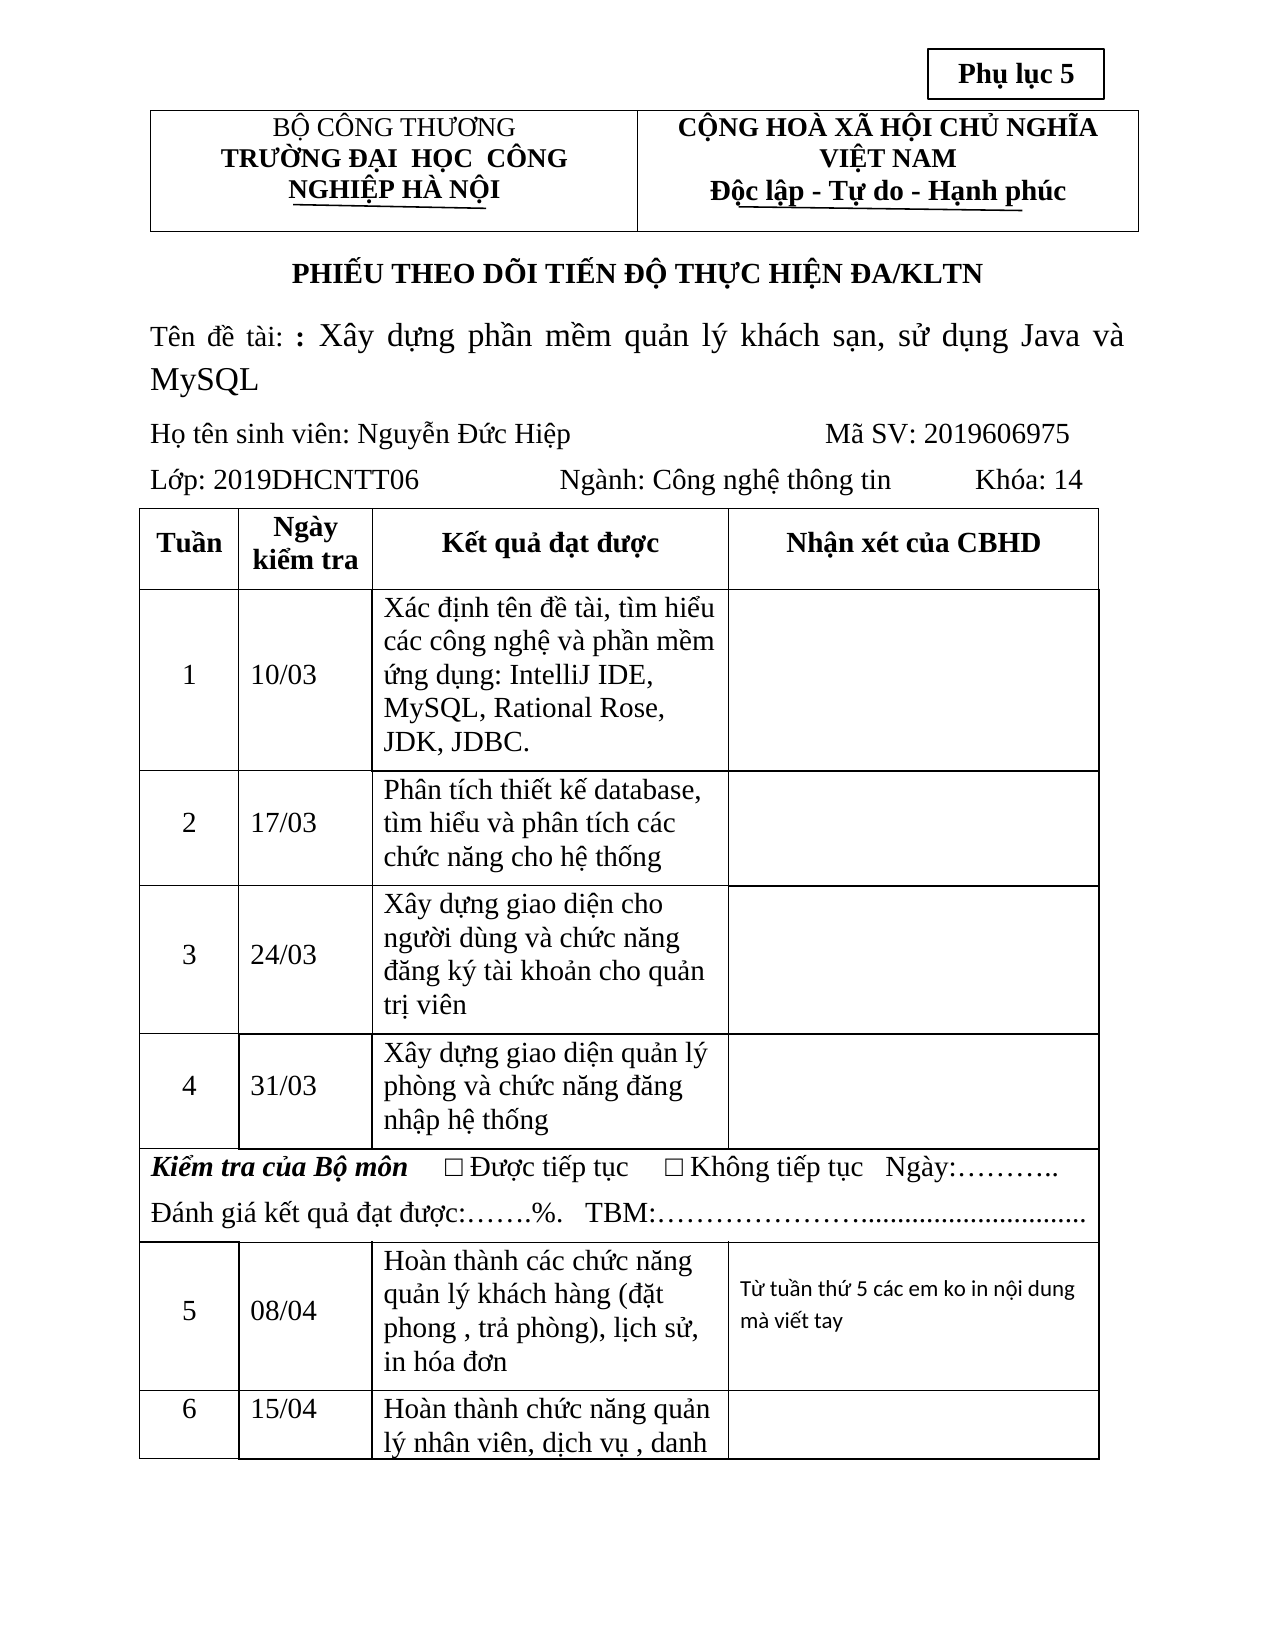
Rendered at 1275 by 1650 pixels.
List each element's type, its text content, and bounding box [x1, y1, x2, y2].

table_cell 2 [140, 771, 238, 885]
table_cell [729, 590, 1098, 770]
table_cell [729, 887, 1098, 1033]
table_cell Xây dựng giao diện cho người dùng và chức năng đăng ký tài khoản cho quản trị viên [373, 886, 728, 1033]
table_header Ngày kiểm tra [239, 509, 372, 588]
table_cell [729, 1391, 1098, 1458]
table_header Tuần [140, 509, 238, 588]
table_cell [729, 1035, 1098, 1148]
table_cell Phân tích thiết kế database, tìm hiểu và phân tích các chức năng cho hệ thống [373, 772, 728, 885]
text Họ tên sinh viên: Nguyễn Đức Hiệp Mã SV: 2019606975 [150, 416, 1125, 449]
table_cell Xây dựng giao diện quản lý phòng và chức năng đăng nhập hệ thống [373, 1035, 728, 1148]
table_cell 17/03 [239, 771, 372, 885]
table_header Nhận xét của CBHD [729, 509, 1098, 588]
text Tên đề tài: : Xây dựng phần mềm quản lý khách sạn, sử dụng Java và MySQL [150, 315, 1125, 397]
table_cell 6 [140, 1391, 238, 1458]
table_cell 4 [140, 1034, 238, 1148]
table_cell 10/03 [239, 590, 371, 770]
table_cell Từ tuần thứ 5 các em ko in nội dung mà viết tay [729, 1243, 1098, 1390]
table_cell Kiểm tra của Bộ môn □ Được tiếp tục □ Không tiếp tục Ngày:……….. Đánh giá kết quả đạt được:…….%. TBM:…………………............................... [140, 1149, 1098, 1241]
text PHIẾU THEO DÕI TIẾN ĐỘ THỰC HIỆN ĐA/KLTN [150, 256, 1125, 289]
table_cell Hoàn thành các chức năng quản lý khách hàng (đặt phong , trả phòng), lịch sử, in hóa đơn [373, 1243, 728, 1390]
table_cell 08/04 [240, 1243, 371, 1390]
table_header CỘNG HOÀ XÃ HỘI CHỦ NGHĨA VIỆT NAM Độc lập - Tự do - Hạnh phúc [638, 111, 1138, 231]
table_cell Xác định tên đề tài, tìm hiểu các công nghệ và phần mềm ứng dụng: IntelliJ IDE, MySQL, Rational Rose, JDK, JDBC. [373, 590, 728, 770]
table_cell 31/03 [240, 1035, 371, 1148]
text Lớp: 2019DHCNTT06 Ngành: Công nghệ thông tin Khóa: 14 [150, 462, 1125, 495]
table_cell 1 [140, 590, 238, 770]
table_cell 24/03 [239, 886, 372, 1033]
table_cell 3 [140, 886, 238, 1033]
table_cell [729, 772, 1098, 885]
table_header Kết quả đạt được [373, 509, 728, 588]
table_cell 15/04 [240, 1391, 371, 1458]
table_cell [373, 1391, 728, 1458]
table_header BỘ CÔNG THƯƠNG TRƯỜNG ĐẠI HỌC CÔNG NGHIỆP HÀ NỘI [151, 111, 637, 231]
table_cell 5 [140, 1243, 238, 1390]
